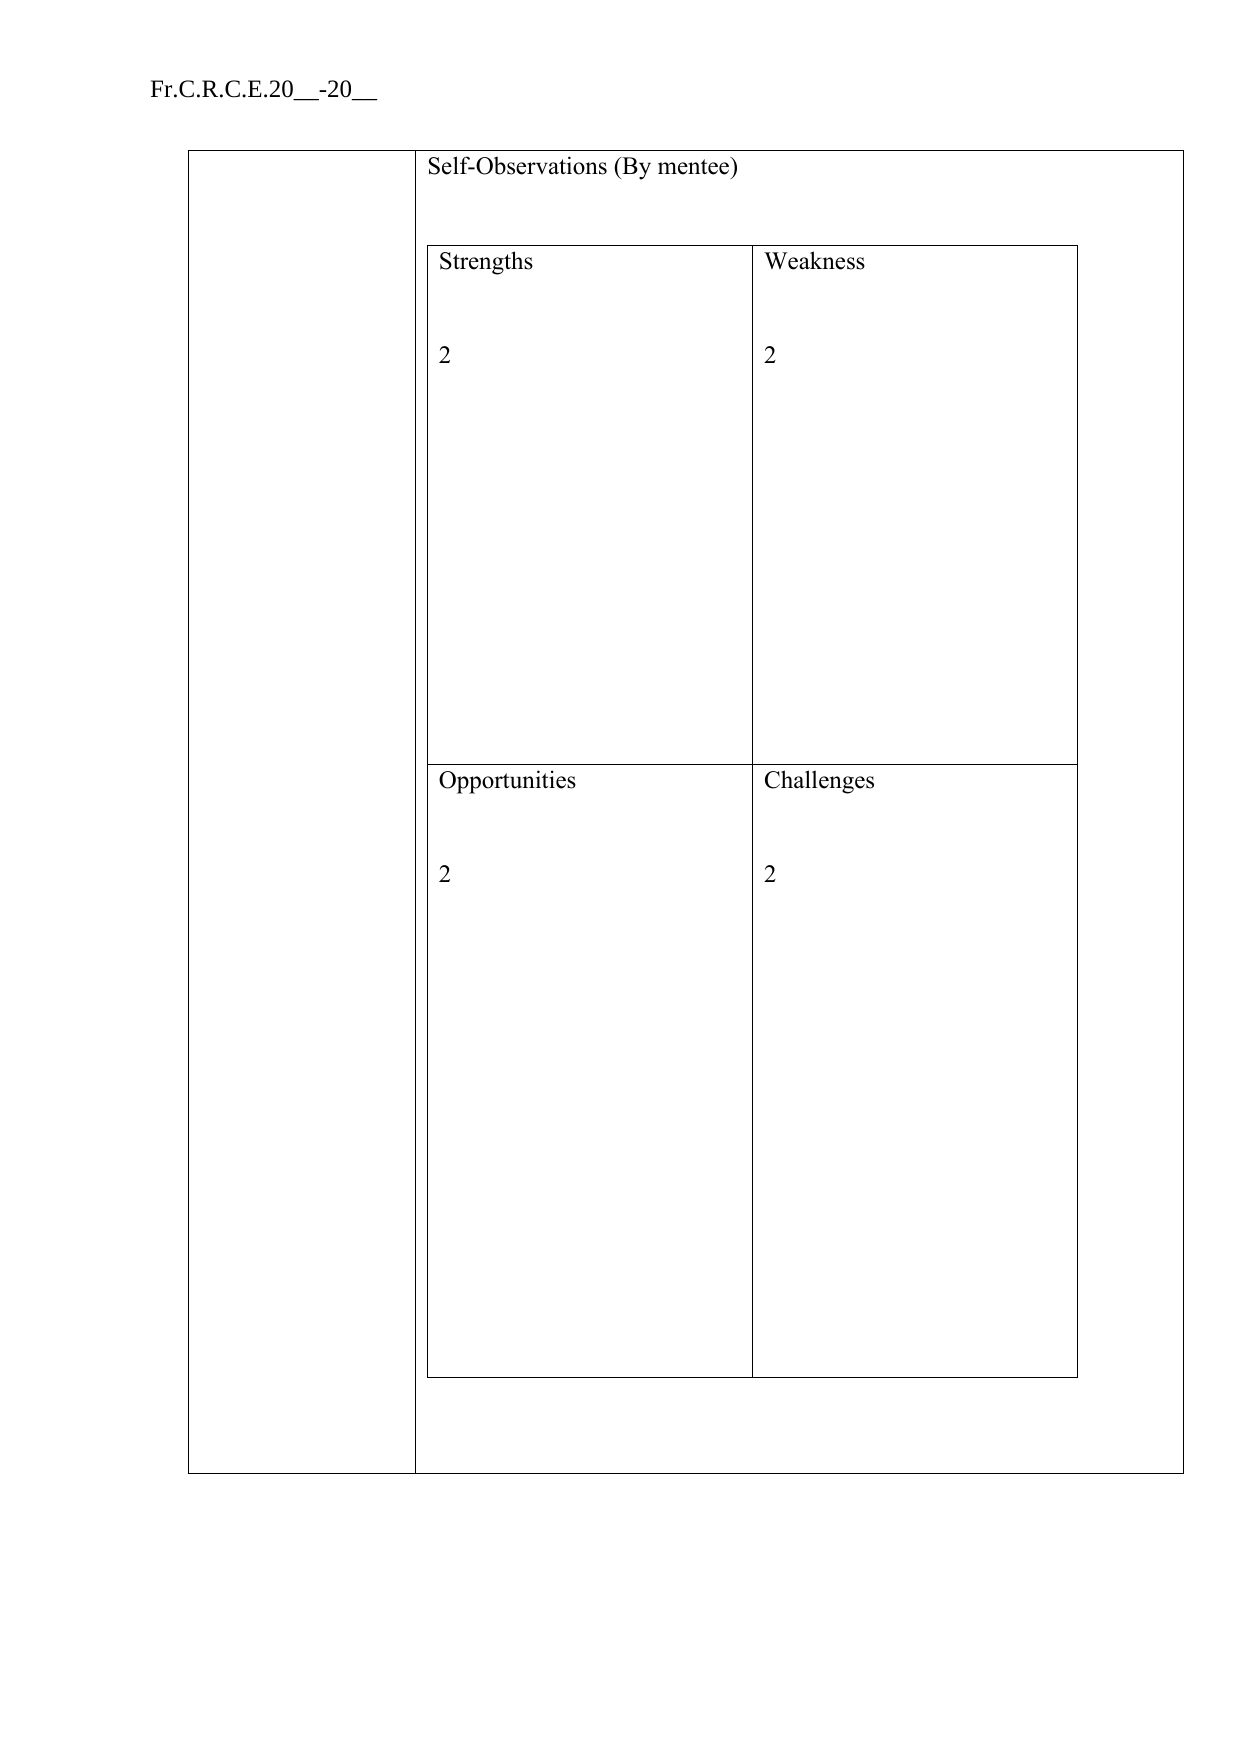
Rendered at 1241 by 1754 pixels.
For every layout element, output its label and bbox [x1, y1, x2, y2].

table_cell [416, 151, 1183, 1472]
table_cell [189, 151, 415, 1472]
